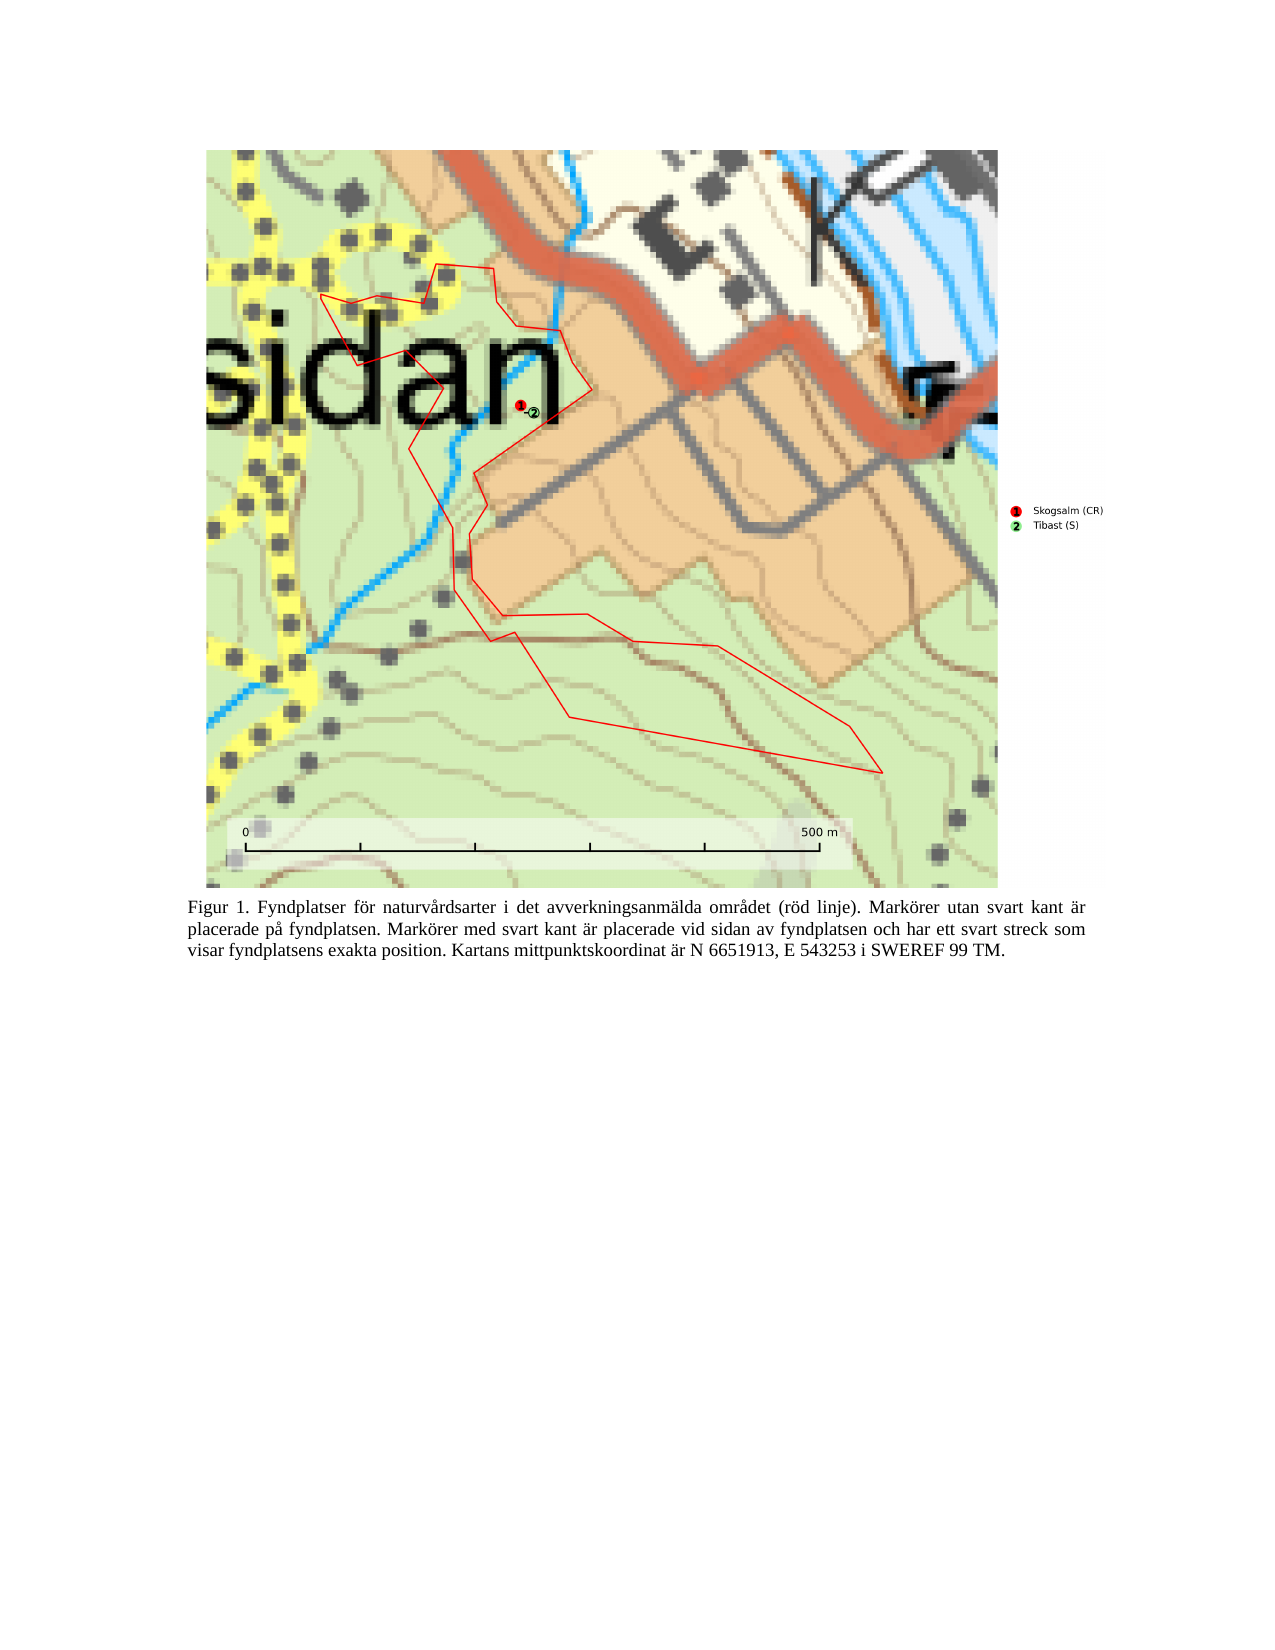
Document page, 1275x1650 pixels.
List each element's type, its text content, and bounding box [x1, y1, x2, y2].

picture [206, 150, 1107, 888]
text Figur 1. Fyndplatser för naturvårdsarter i det avverkningsanmälda området (röd linje). Markörer utan svart kant är placerade på fyndplatsen. Markörer med svart kant är placerade vid sidan av fyndplatsen och har ett svart streck som visar fyndplatsens exakta position. Kartans mittpunktskoordinat är N 6651913, E 543253 i SWEREF 99 TM. [187, 896, 1087, 961]
